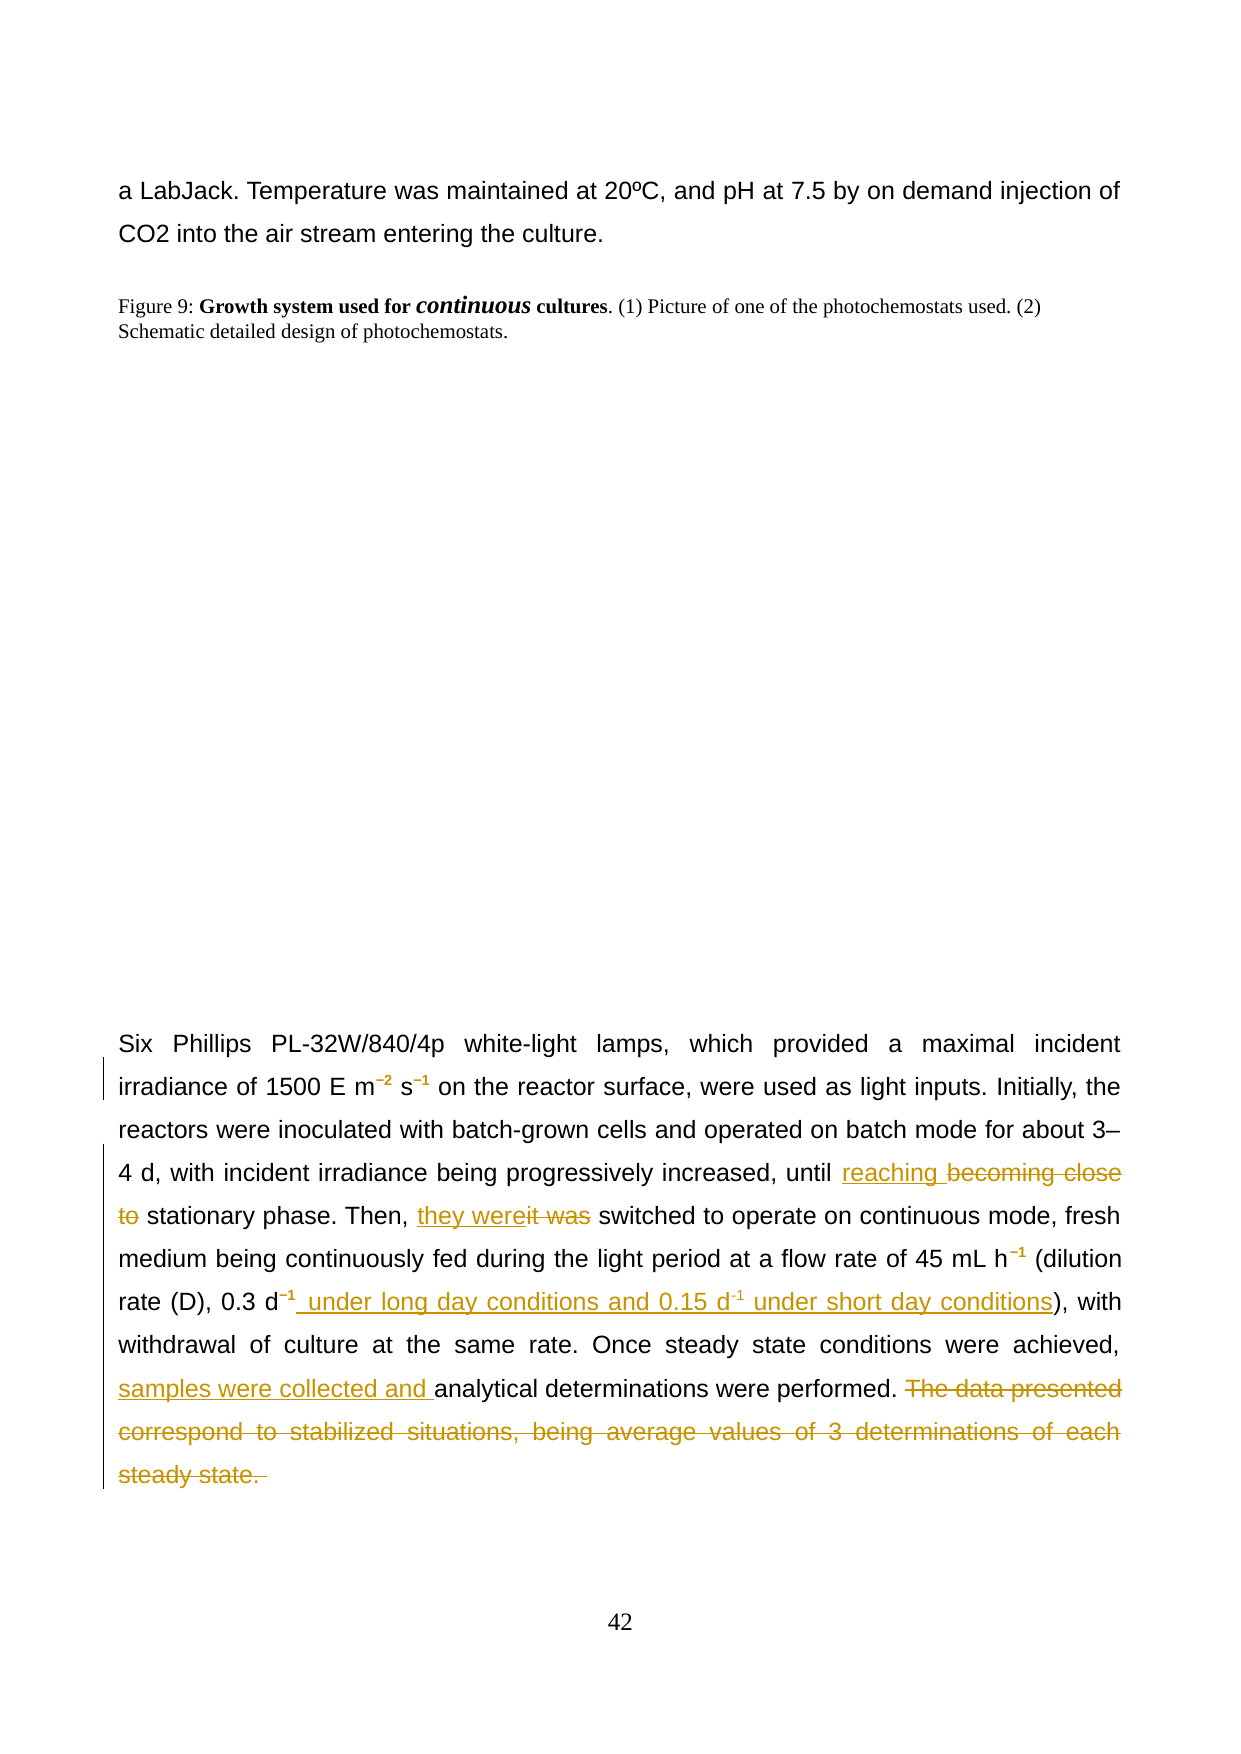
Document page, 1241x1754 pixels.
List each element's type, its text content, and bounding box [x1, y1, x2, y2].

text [118, 176, 1122, 248]
text Six Phillips PL-32W/840/4p white-light lamps, which provided a maximal incident irradiance of 1500 E m−2 s−1 on the reactor surface, were used as light inputs. Initially, the reactors were inoculated with batch-grown cells and operated on batch mode for about 3–4 d, with incident irradiance being progressively increased, until stationary phase. Then, switched to operate on continuous mode, fresh medium being continuously fed during the light period at a flow rate of 45 mL h−1 (dilution rate (D), 0.3 d−1), with withdrawal of culture at the same rate. Once steady state conditions were achieved, analytical determinations were performed. [118, 1028, 1122, 1488]
